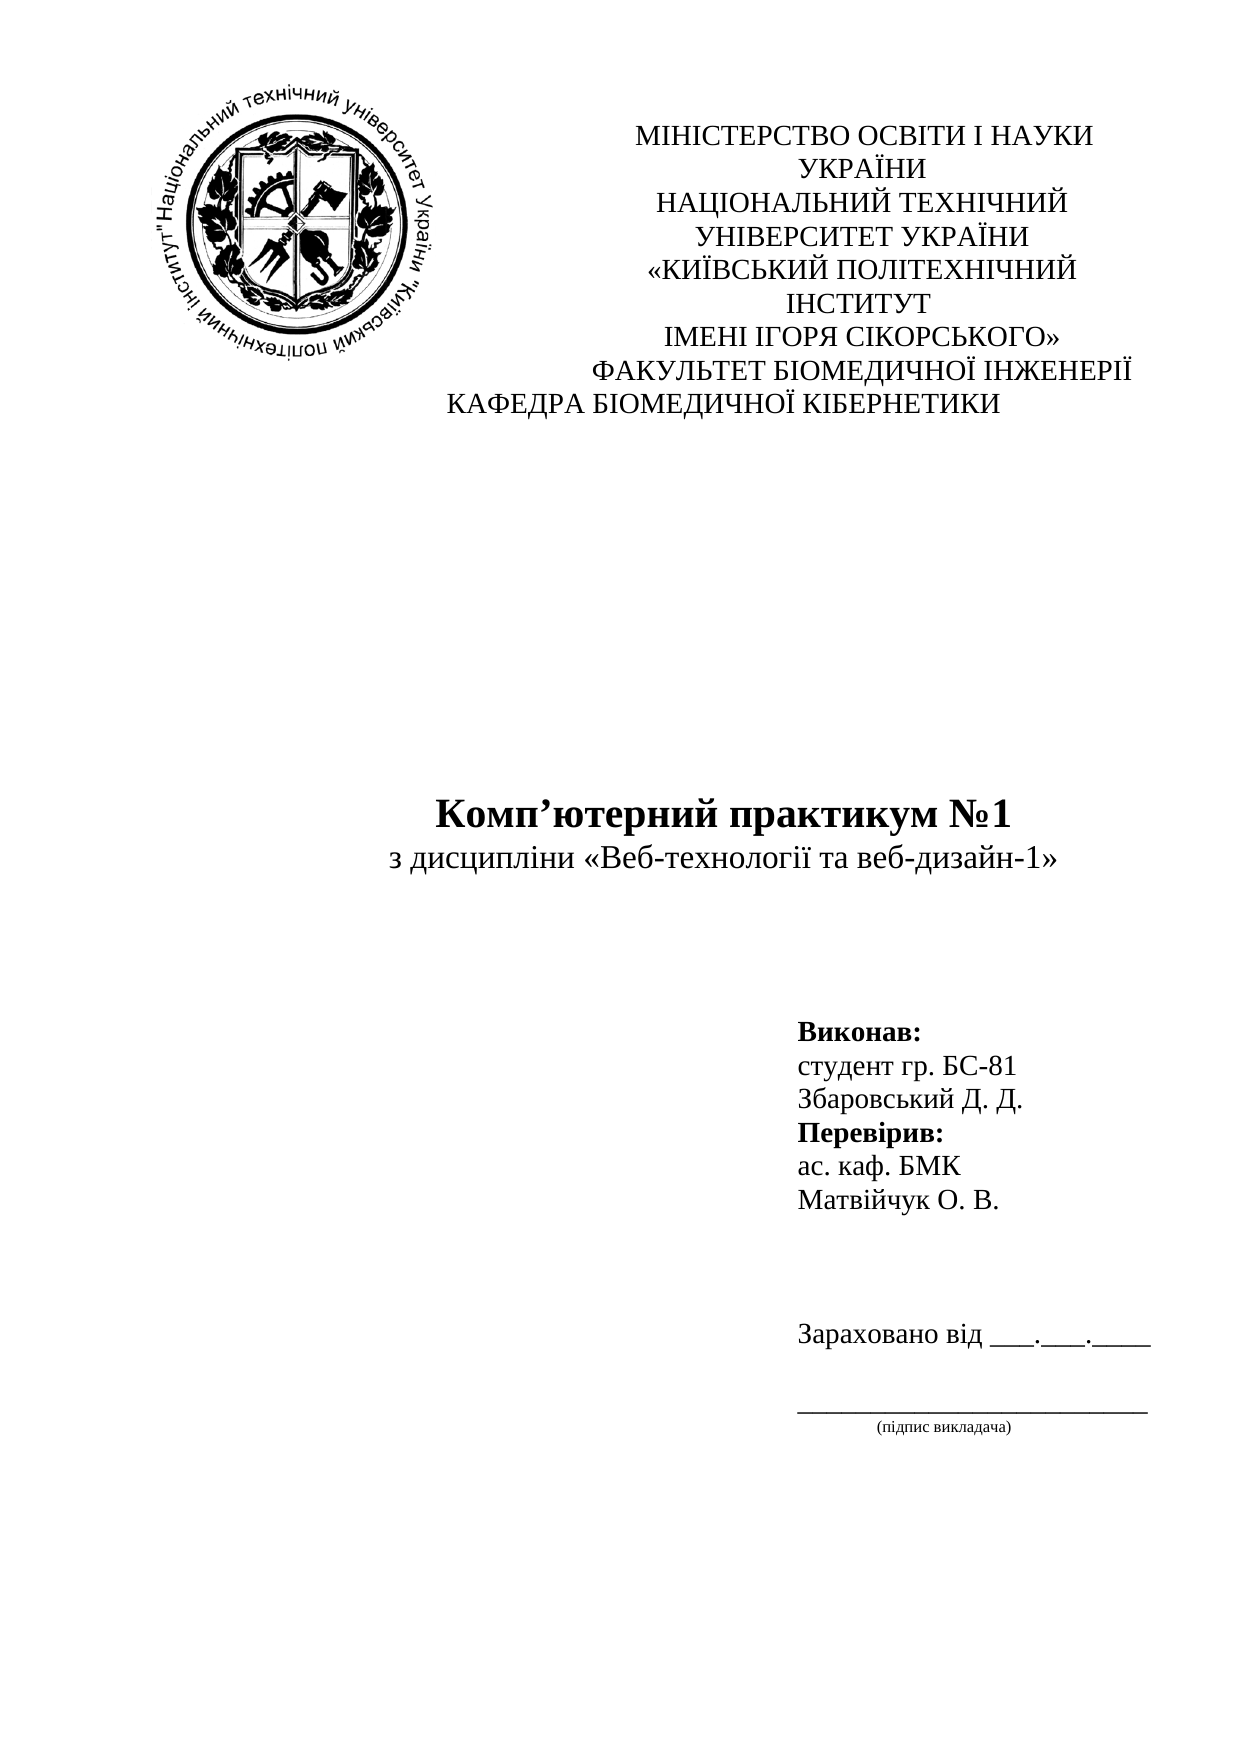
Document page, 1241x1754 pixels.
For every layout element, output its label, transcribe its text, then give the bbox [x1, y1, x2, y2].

text Виконав: [797, 1014, 1152, 1048]
text Комп’ютерний практикум №1 [295, 789, 1152, 837]
text ФАКУЛЬТЕТ БІОМЕДИЧНОЇ ІНЖЕНЕРІЇ [295, 353, 1152, 386]
text КАФЕДРА БІОМЕДИЧНОЇ КІБЕРНЕТИКИ [295, 386, 1152, 420]
picture [151, 79, 436, 364]
text ________________________ [797, 1383, 1196, 1417]
text Зараховано від ___.___.____ [797, 1316, 1196, 1349]
text Збаровський Д. Д. [797, 1081, 1152, 1115]
text Матвійчук О. В. [797, 1182, 1152, 1215]
text ас. каф. БМК [797, 1148, 1152, 1182]
text МІНІСТЕРСТВО ОСВІТИ I НАУКИ УКРАЇНИ [436, 118, 1152, 185]
text (підпис викладача) [797, 1417, 1196, 1436]
text «КИЇВСЬКИЙ ПОЛІТЕХНІЧНИЙ ІНСТИТУТ ІМЕНІ ІГОРЯ СІКОРСЬКОГО» [436, 252, 1152, 353]
text з дисципліни «Веб-технології та веб-дизайн-1» [295, 837, 1152, 875]
text Перевірив: [797, 1115, 1152, 1148]
text НАЦІОНАЛЬНИЙ ТЕХНІЧНИЙ УНІВЕРСИТЕТ УКРАЇНИ [436, 185, 1152, 252]
text студент гр. БС-81 [797, 1048, 1152, 1081]
